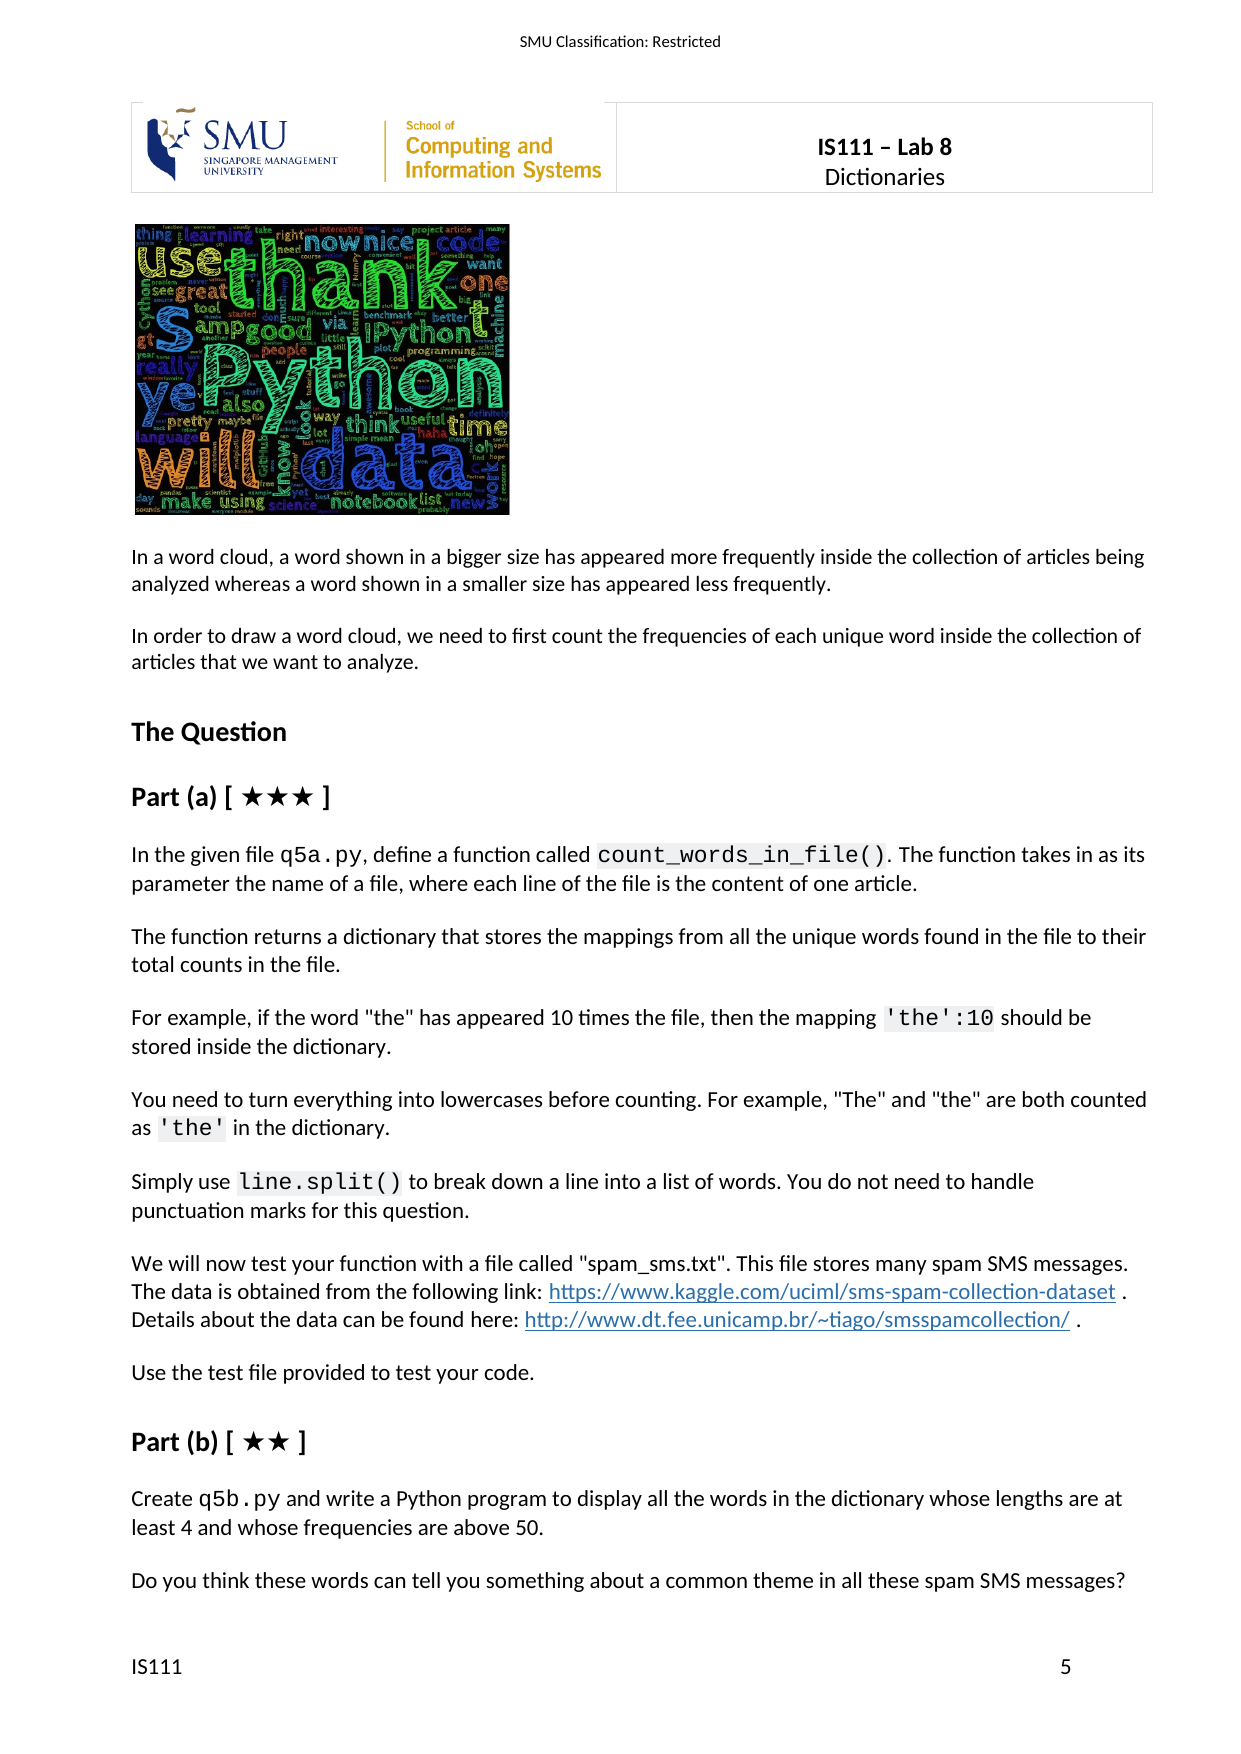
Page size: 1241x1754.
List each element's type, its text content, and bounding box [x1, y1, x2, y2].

text Use the test file provided to test your code. [131, 1358, 1153, 1387]
text In a word cloud, a word shown in a bigger size has appeared more frequently inside the collection of articles being analyzed whereas a word shown in a smaller size has appeared less frequently. [131, 543, 1153, 597]
text Do you think these words can tell you something about a common theme in all these spam SMS messages? [131, 1566, 1153, 1594]
text Simply use line.split() to break down a line into a list of words. You do not need to handle punctuation marks for this question. [131, 1167, 1153, 1224]
text In the given file q5a.py, define a function called count_words_in_file(). The function takes in as its parameter the name of a file, where each line of the file is the content of one article. [131, 840, 1153, 897]
subtitle Part (b) [ ★★ ] [131, 1421, 1153, 1459]
picture [131, 221, 514, 517]
text For example, if the word "the" has appeared 10 times the file, then the mapping 'the':10 should be stored inside the dictionary. [131, 1003, 1153, 1060]
text In order to draw a word cloud, we need to first count the frequencies of each unique word inside the collection of articles that we want to analyze. [131, 622, 1153, 675]
text You need to turn everything into lowercases before counting. For example, "The" and "the" are both counted as 'the' in the dictionary. [131, 1085, 1153, 1142]
text The function returns a dictionary that stores the mappings from all the unique words found in the file to their total counts in the file. [131, 922, 1153, 978]
subtitle Part (a) [ ★★★ ] [131, 776, 1153, 815]
subtitle The Question [131, 714, 1153, 748]
text We will now test your function with a file called "spam_sms.txt". This file stores many spam SMS messages. The data is obtained from the following link: https://www.kaggle.com/uciml/sms-spam-collection-dataset . Details about the data can be found here: http://www.dt.fee.unicamp.br/~tiago/smsspamcollection/ . [131, 1249, 1153, 1333]
text Create q5b.py and write a Python program to display all the words in the dictionary whose lengths are at least 4 and whose frequencies are above 50. [131, 1484, 1153, 1541]
picture [143, 102, 605, 188]
